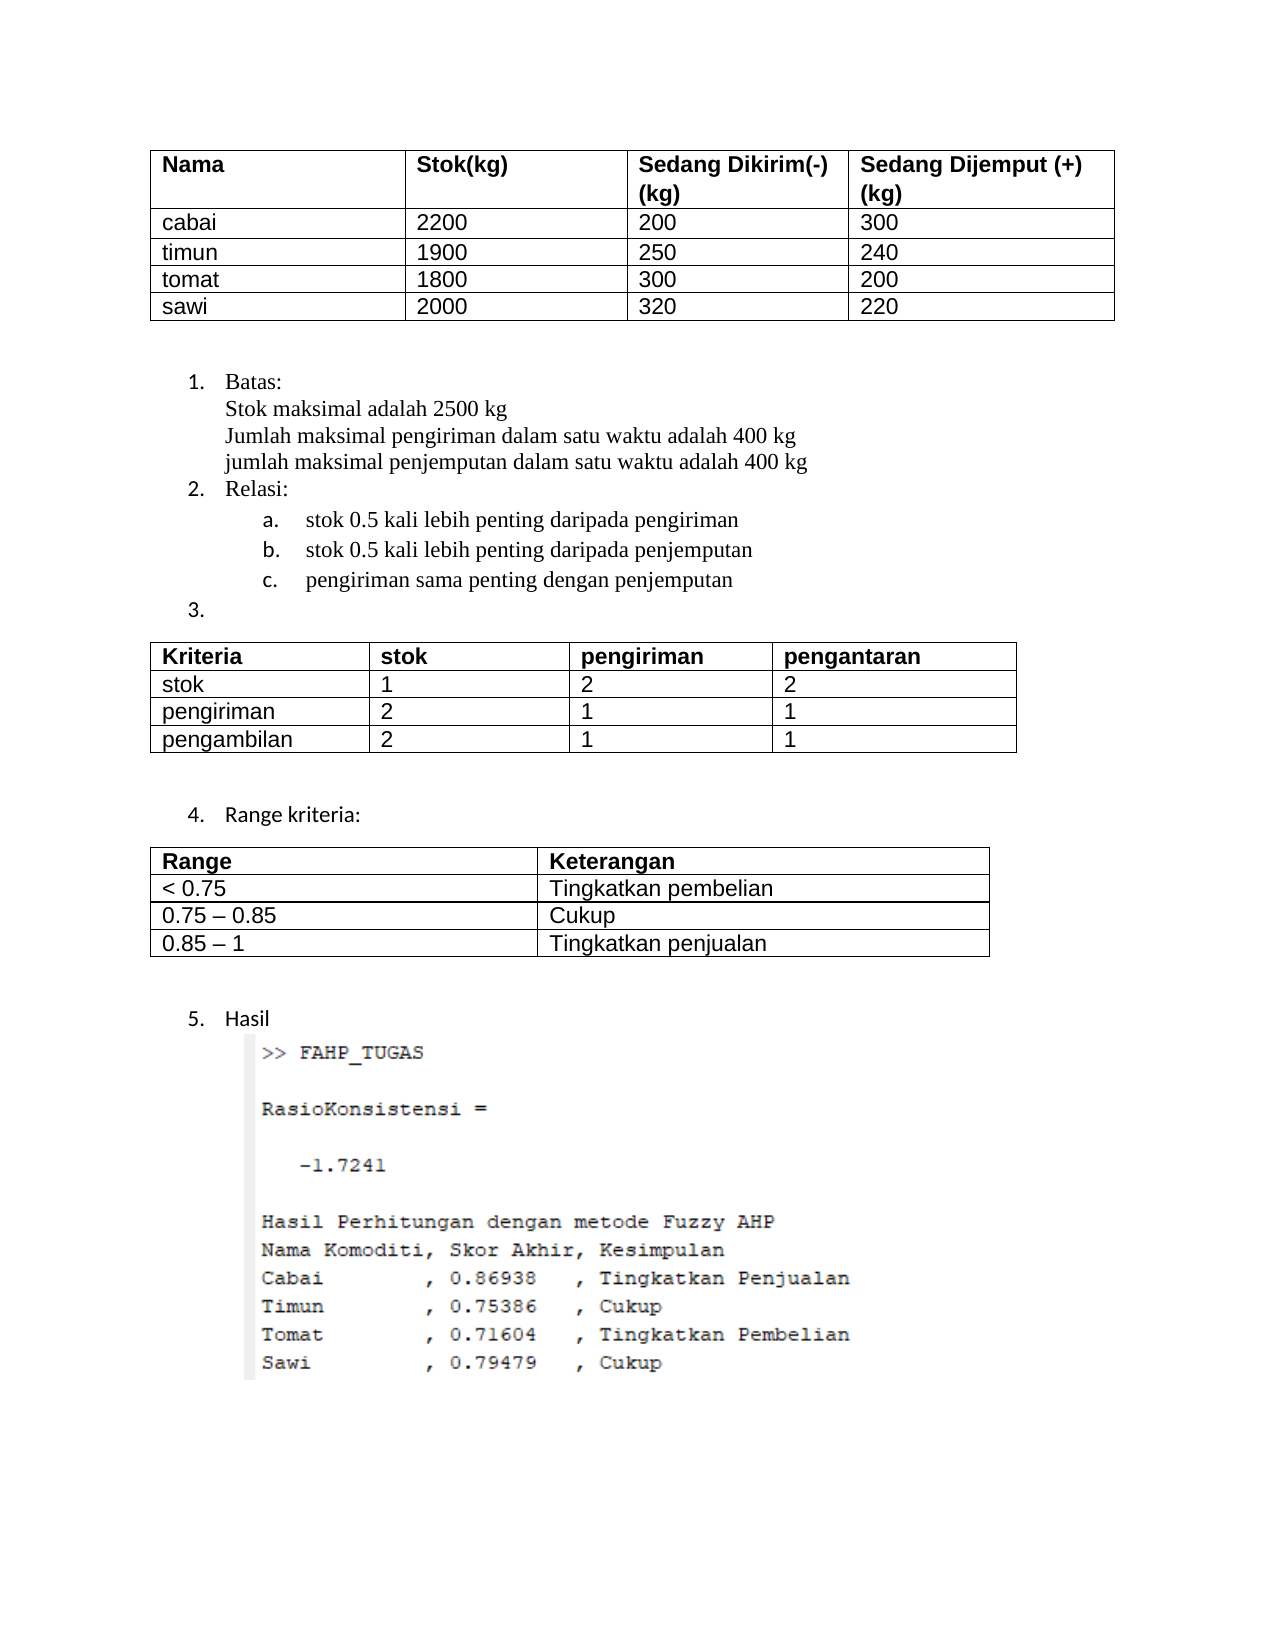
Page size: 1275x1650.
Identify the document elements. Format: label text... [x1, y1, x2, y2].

list Range kriteria: [187, 800, 1125, 828]
table_header Keterangan [538, 848, 989, 874]
table_header Range [151, 848, 537, 874]
table_cell 2200 [406, 209, 627, 237]
table_cell pengiriman [151, 698, 369, 724]
table_header pengantaran [773, 643, 1016, 670]
list pengiriman sama penting dengan penjemputan [262, 565, 1125, 593]
table_cell 1 [570, 698, 772, 724]
list Hasil [187, 1004, 1125, 1380]
table_cell Tingkatkan pembelian [538, 875, 989, 901]
table_cell 2 [773, 671, 1016, 697]
table_header Stok(kg) [406, 151, 627, 208]
table_cell 1 [773, 698, 1016, 724]
table_header Nama [151, 151, 405, 208]
text Stok maksimal adalah 2500 kg [225, 396, 1125, 422]
list Batas: [187, 367, 1125, 396]
table_cell sawi [151, 293, 405, 319]
table_cell < 0.75 [151, 875, 537, 901]
list stok 0.5 kali lebih penting daripada pengiriman [262, 505, 1125, 533]
table_header Sedang Dikirim(-) (kg) [628, 151, 848, 208]
table_cell 240 [849, 239, 1114, 265]
table_cell Cukup [538, 903, 989, 929]
table_cell 320 [628, 293, 848, 319]
table_cell tomat [151, 266, 405, 292]
table_cell 1 [370, 671, 569, 697]
table_cell 1 [570, 726, 772, 752]
text Jumlah maksimal pengiriman dalam satu waktu adalah 400 kg [150, 422, 1125, 448]
table_cell 2000 [406, 293, 627, 319]
table_cell 1 [773, 726, 1016, 752]
text jumlah maksimal penjemputan dalam satu waktu adalah 400 kg [150, 448, 1125, 474]
table_cell 300 [849, 209, 1114, 237]
table_cell cabai [151, 209, 405, 237]
table_header pengiriman [570, 643, 772, 670]
table_cell pengambilan [151, 726, 369, 752]
table_cell 250 [628, 239, 848, 265]
table_cell timun [151, 239, 405, 265]
table_cell 2 [370, 726, 569, 752]
table_cell 1900 [406, 239, 627, 265]
table_cell 0.75 – 0.85 [151, 903, 537, 929]
table_header stok [370, 643, 569, 670]
table_cell 1800 [406, 266, 627, 292]
table_cell 300 [628, 266, 848, 292]
table_cell 200 [849, 266, 1114, 292]
list Relasi: [187, 474, 1125, 503]
table_cell Tingkatkan penjualan [538, 930, 989, 956]
table_cell 220 [849, 293, 1114, 319]
table_header Sedang Dijemput (+)(kg) [849, 151, 1114, 208]
table_header Kriteria [151, 643, 369, 670]
table_cell stok [151, 671, 369, 697]
table_cell 2 [570, 671, 772, 697]
table_cell 0.85 – 1 [151, 930, 537, 956]
table_cell 200 [628, 209, 848, 237]
table_cell 2 [370, 698, 569, 724]
list stok 0.5 kali lebih penting daripada penjemputan [262, 535, 1125, 563]
